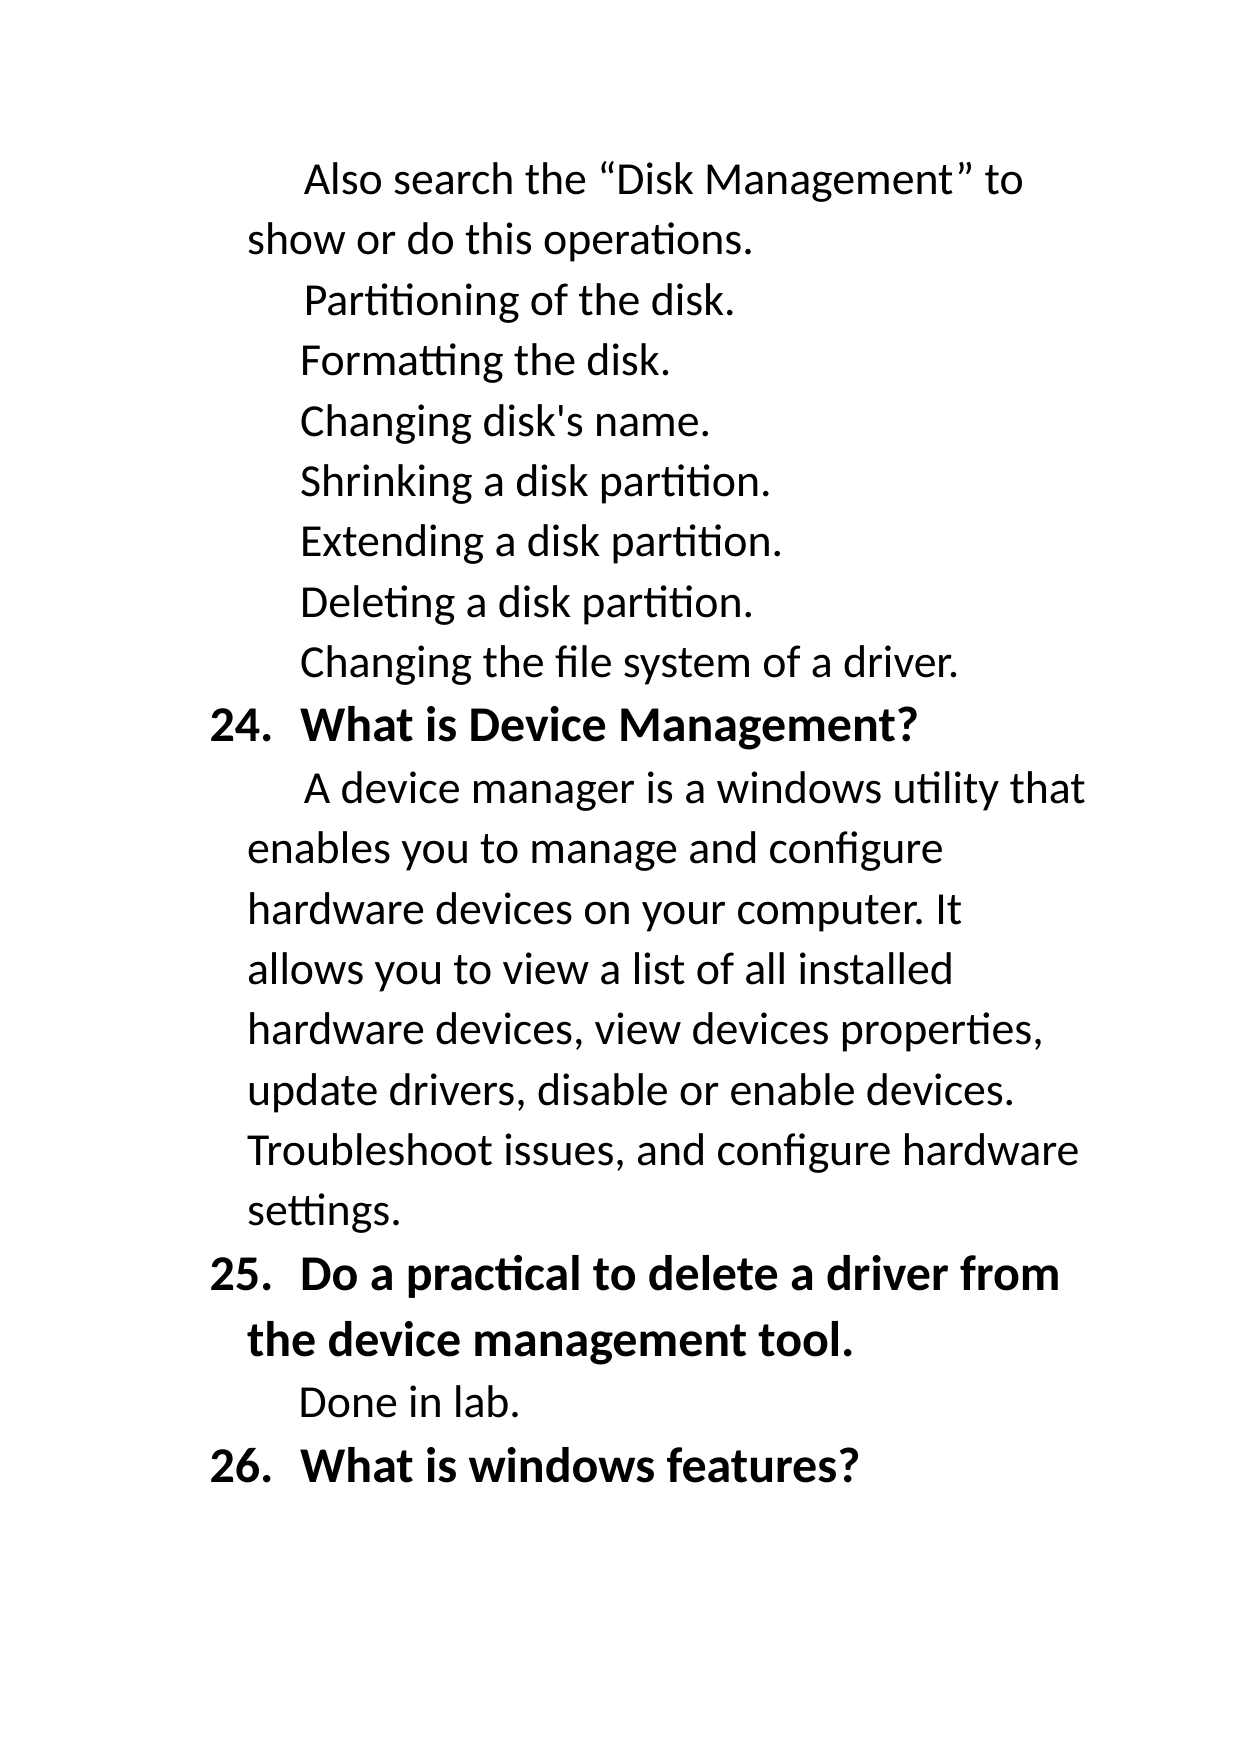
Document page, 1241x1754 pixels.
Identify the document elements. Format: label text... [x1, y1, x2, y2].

list Formatting the disk. [247, 331, 1090, 387]
list Deleting a disk partition. [247, 573, 1090, 628]
list Done in lab. [247, 1373, 1090, 1429]
list Shrinking a disk partition. [247, 452, 1090, 508]
list Changing the file system of a driver. [247, 633, 1090, 689]
list Extending a disk partition. [247, 512, 1090, 568]
list A device manager is a windows utility that enables you to manage and configure hardware devices on your computer. It allows you to view a list of all installed hardware devices, view devices properties, update drivers, disable or enable devices. Troubleshoot issues, and configure hardware settings. [247, 759, 1090, 1237]
list Do a practical to delete a driver from the device management tool. [209, 1242, 1090, 1368]
list Changing disk's name. [247, 392, 1090, 448]
list What is Device Management? [209, 693, 1090, 754]
list Also search the “Disk Management” to show or do this operations. [247, 150, 1090, 266]
list What is windows features? [209, 1433, 1090, 1494]
list Partitioning of the disk. [247, 271, 1090, 327]
